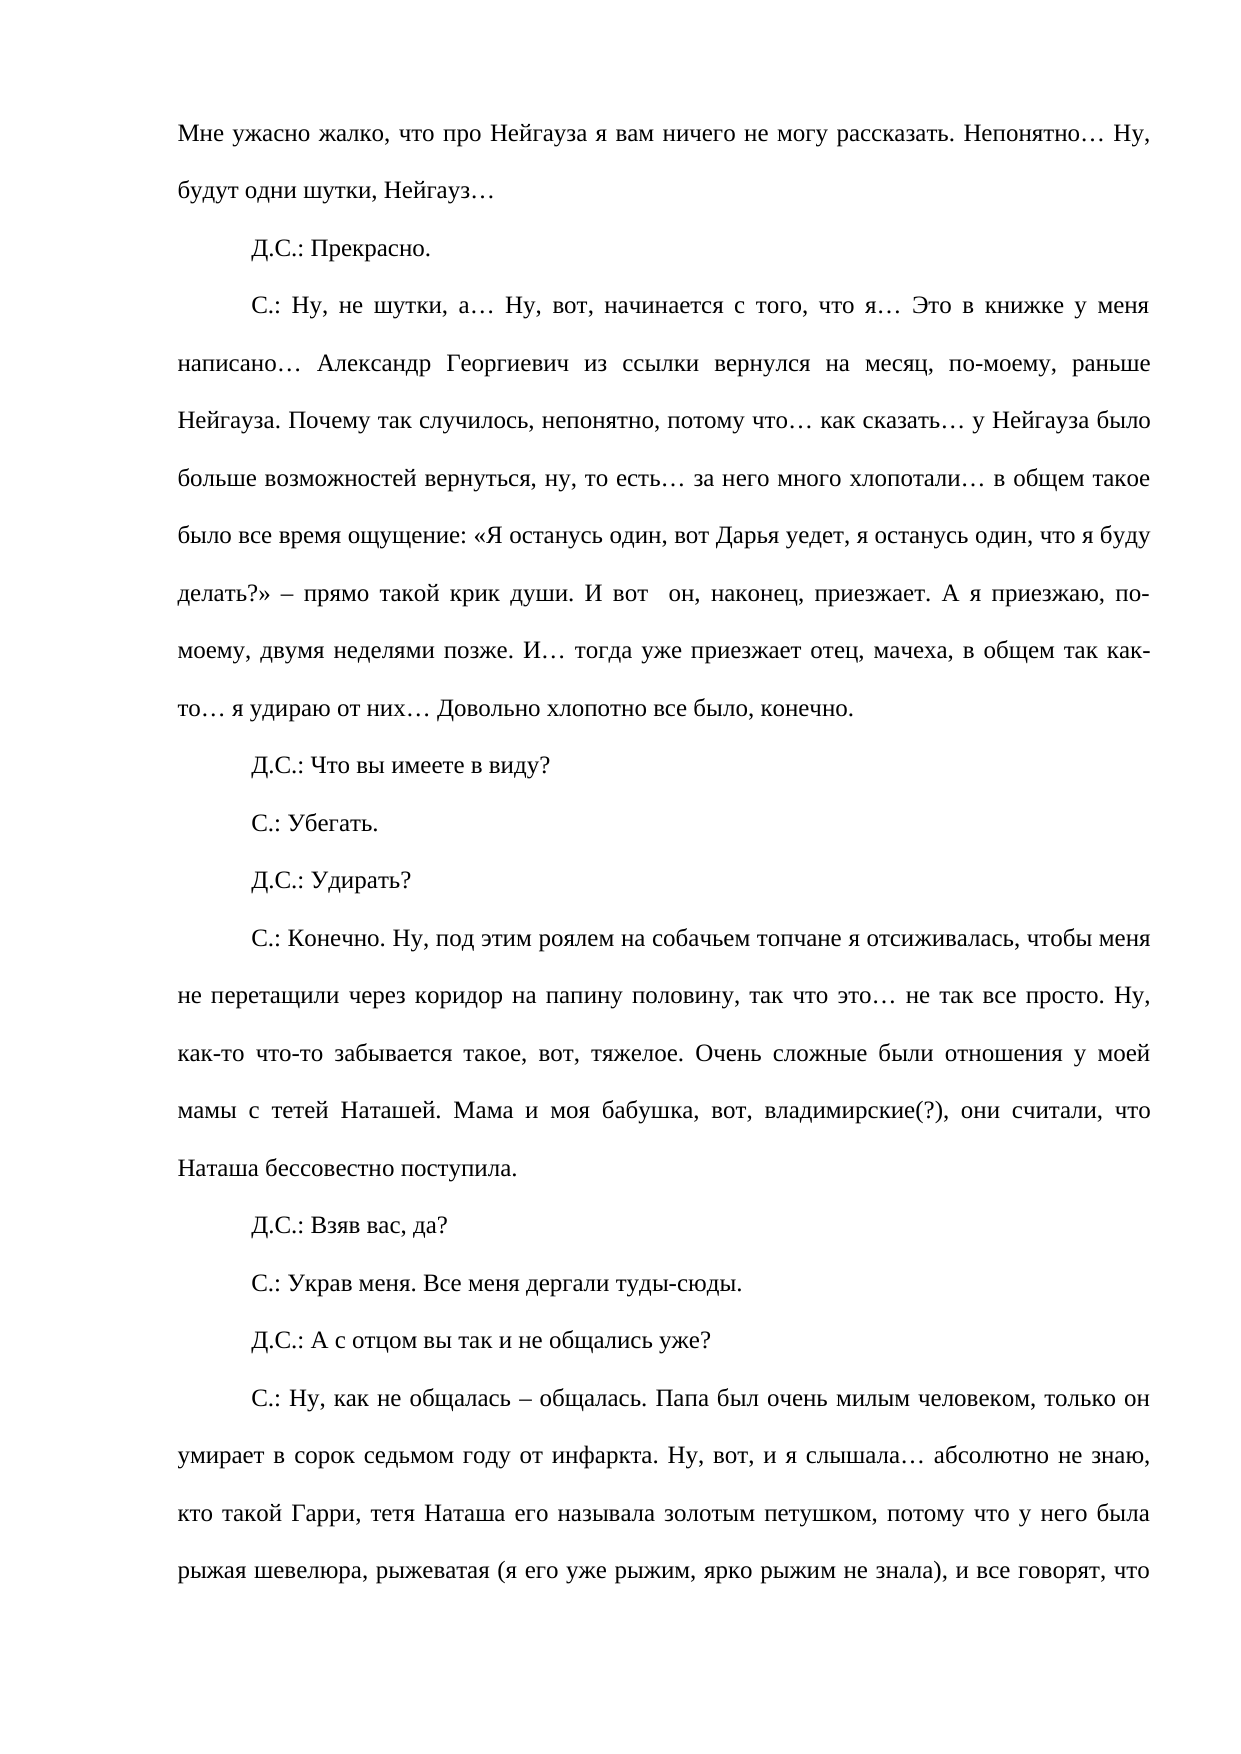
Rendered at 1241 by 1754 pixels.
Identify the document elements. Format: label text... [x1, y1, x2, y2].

text С.: Убегать. [177, 808, 1152, 837]
text Д.С.: А с отцом вы так и не общались уже? [177, 1326, 1152, 1354]
text С.: Ну, не шутки, а… Ну, вот, начинается с того, что я… Это в книжке у меня написано… Александр Георгиевич из ссылки вернулся на месяц, по-моему, раньше Нейгауза. Почему так случилось, непонятно, потому что… как сказать… у Нейгауза было больше возможностей вернуться, ну, то есть… за него много хлопотали… в общем такое было все время ощущение: «Я останусь один, вот Дарья уедет, я останусь один, что я буду делать?» – прямо такой крик души. И вот он, наконец, приезжает. А я приезжаю, по-моему, двумя неделями позже. И… тогда уже приезжает отец, мачеха, в общем так как-то… я удираю от них… Довольно хлопотно все было, конечно. [177, 291, 1152, 722]
text Д.С.: Что вы имеете в виду? [177, 751, 1152, 779]
text Д.С.: Прекрасно. [177, 233, 1152, 262]
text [177, 1383, 1152, 1584]
text Д.С.: Взяв вас, да? [177, 1211, 1152, 1239]
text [177, 118, 1152, 204]
text Д.С.: Удирать? [177, 866, 1152, 894]
text С.: Конечно. Ну, под этим роялем на собачьем топчане я отсиживалась, чтобы меня не перетащили через коридор на папину половину, так что это… не так все просто. Ну, как-то что-то забывается такое, вот, тяжелое. Очень сложные были отношения у моей мамы с тетей Наташей. Мама и моя бабушка, вот, владимирские(?), они считали, что Наташа бессовестно поступила. [177, 923, 1152, 1182]
text С.: Украв меня. Все меня дергали туды-сюды. [177, 1268, 1152, 1297]
